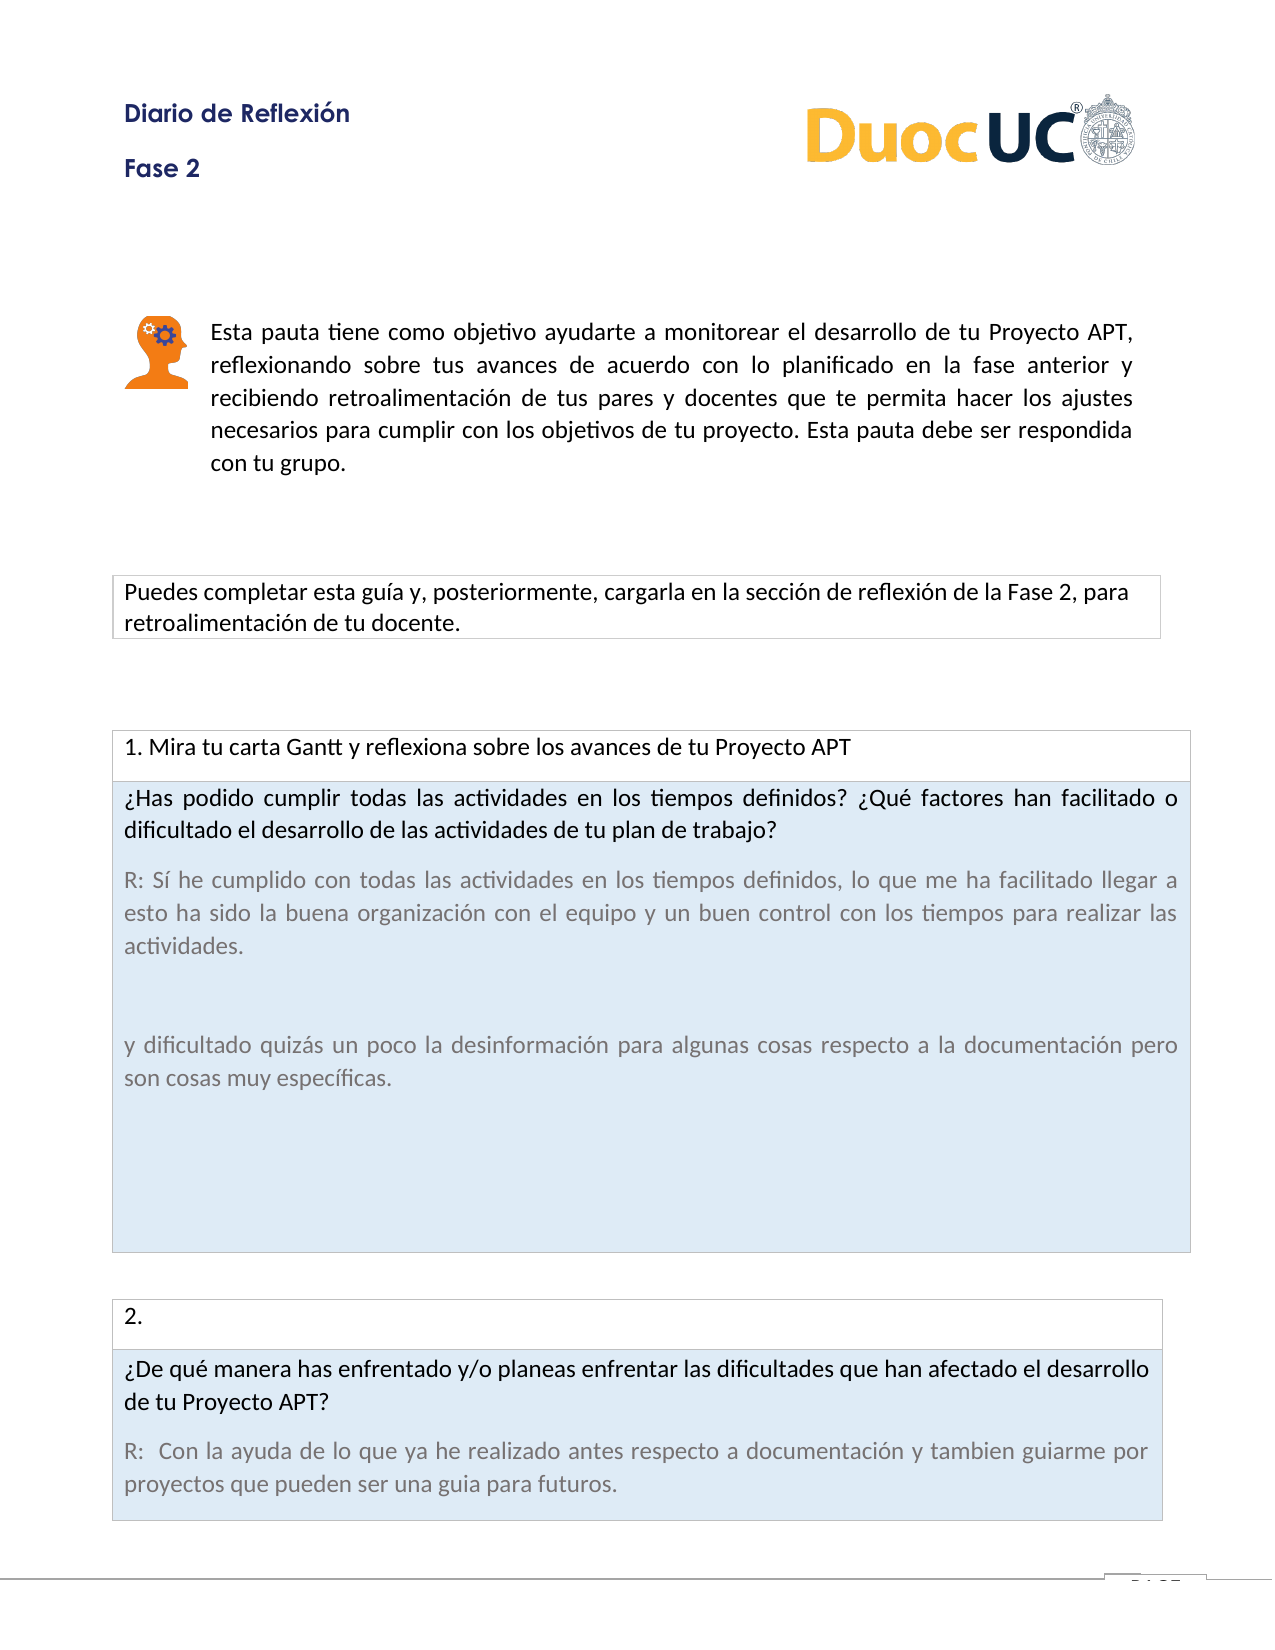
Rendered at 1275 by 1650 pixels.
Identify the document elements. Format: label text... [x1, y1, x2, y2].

picture [123, 316, 188, 389]
table_header 1. Mira tu carta Gantt y reflexiona sobre los avances de tu Proyecto APT [113, 731, 1190, 781]
picture [807, 94, 1135, 165]
table_cell ¿Has podido cumplir todas las actividades en los tiempos definidos? ¿Qué factores han facilitado o dificultado el desarrollo de las actividades de tu plan de trabajo? R: Sí he cumplido con todas las actividades en los tiempos definidos, lo que me ha facilitado llegar a esto ha sido la buena organización con el equipo y un buen control con los tiempos para realizar las actividades. y dificultado quizás un poco la desinformación para algunas cosas respecto a la documentación pero son cosas muy específicas. [113, 782, 1190, 1252]
table_header [112, 316, 199, 544]
table_header 2. [113, 1300, 1162, 1349]
table_header Puedes completar esta guía y, posteriormente, cargarla en la sección de reflexión de la Fase 2, para retroalimentación de tu docente. [114, 576, 1160, 637]
table_header Esta pauta tiene como objetivo ayudarte a monitorear el desarrollo de tu Proyecto APT, reflexionando sobre tus avances de acuerdo con lo planificado en la fase anterior y recibiendo retroalimentación de tus pares y docentes que te permita hacer los ajustes necesarios para cumplir con los objetivos de tu proyecto. Esta pauta debe ser respondida con tu grupo. [199, 316, 1146, 544]
